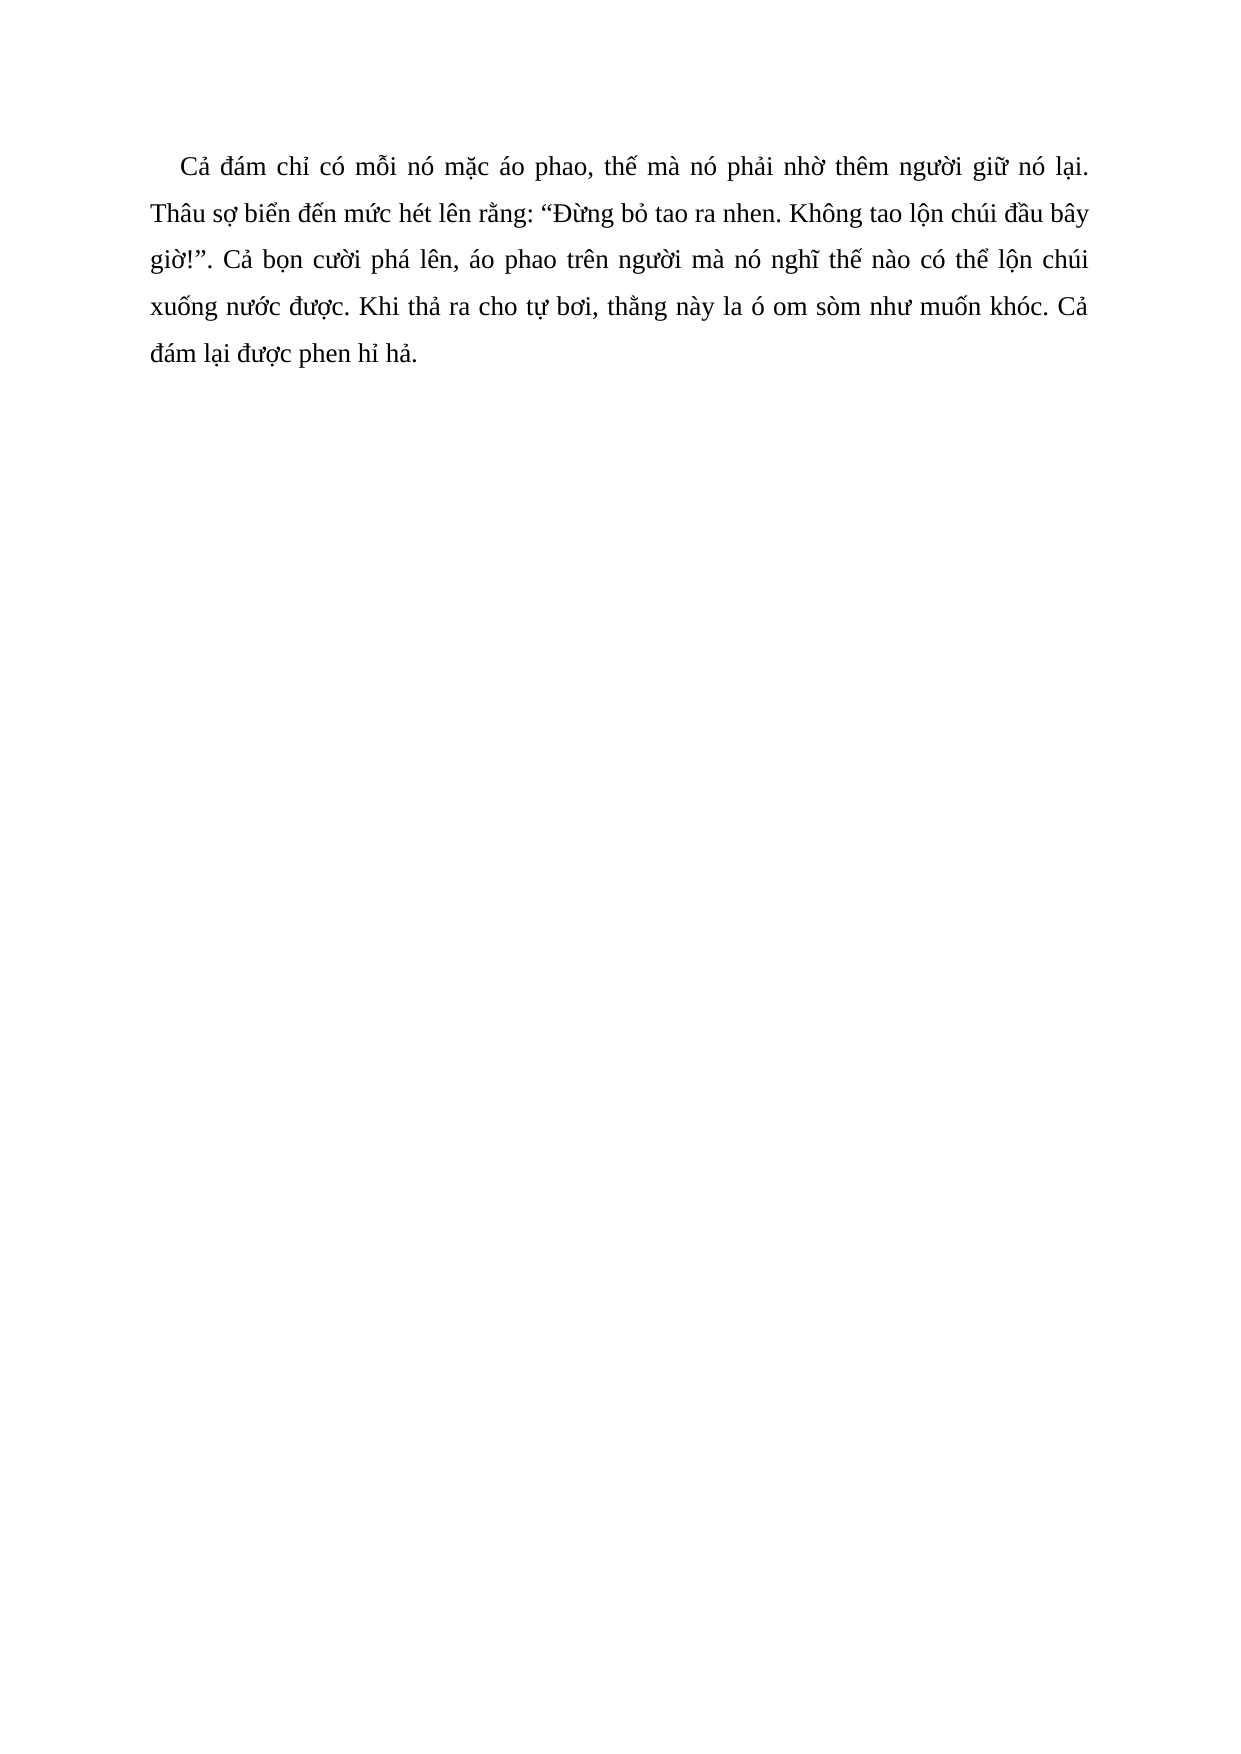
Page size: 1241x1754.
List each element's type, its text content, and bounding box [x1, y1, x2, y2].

text Cả đám chỉ có mỗi nó mặc áo phao, thế mà nó phải nhờ thêm người giữ nó lại. Thâu sợ biển đến mức hét lên rằng: “Đừng bỏ tao ra nhen. Không tao lộn chúi đầu bây giờ!”. Cả bọn cười phá lên, áo phao trên người mà nó nghĩ thế nào có thể lộn chúi xuống nước được. Khi thả ra cho tự bơi, thằng này la ó om sòm như muốn khóc. Cả đám lại được phen hỉ hả. [150, 150, 1090, 368]
